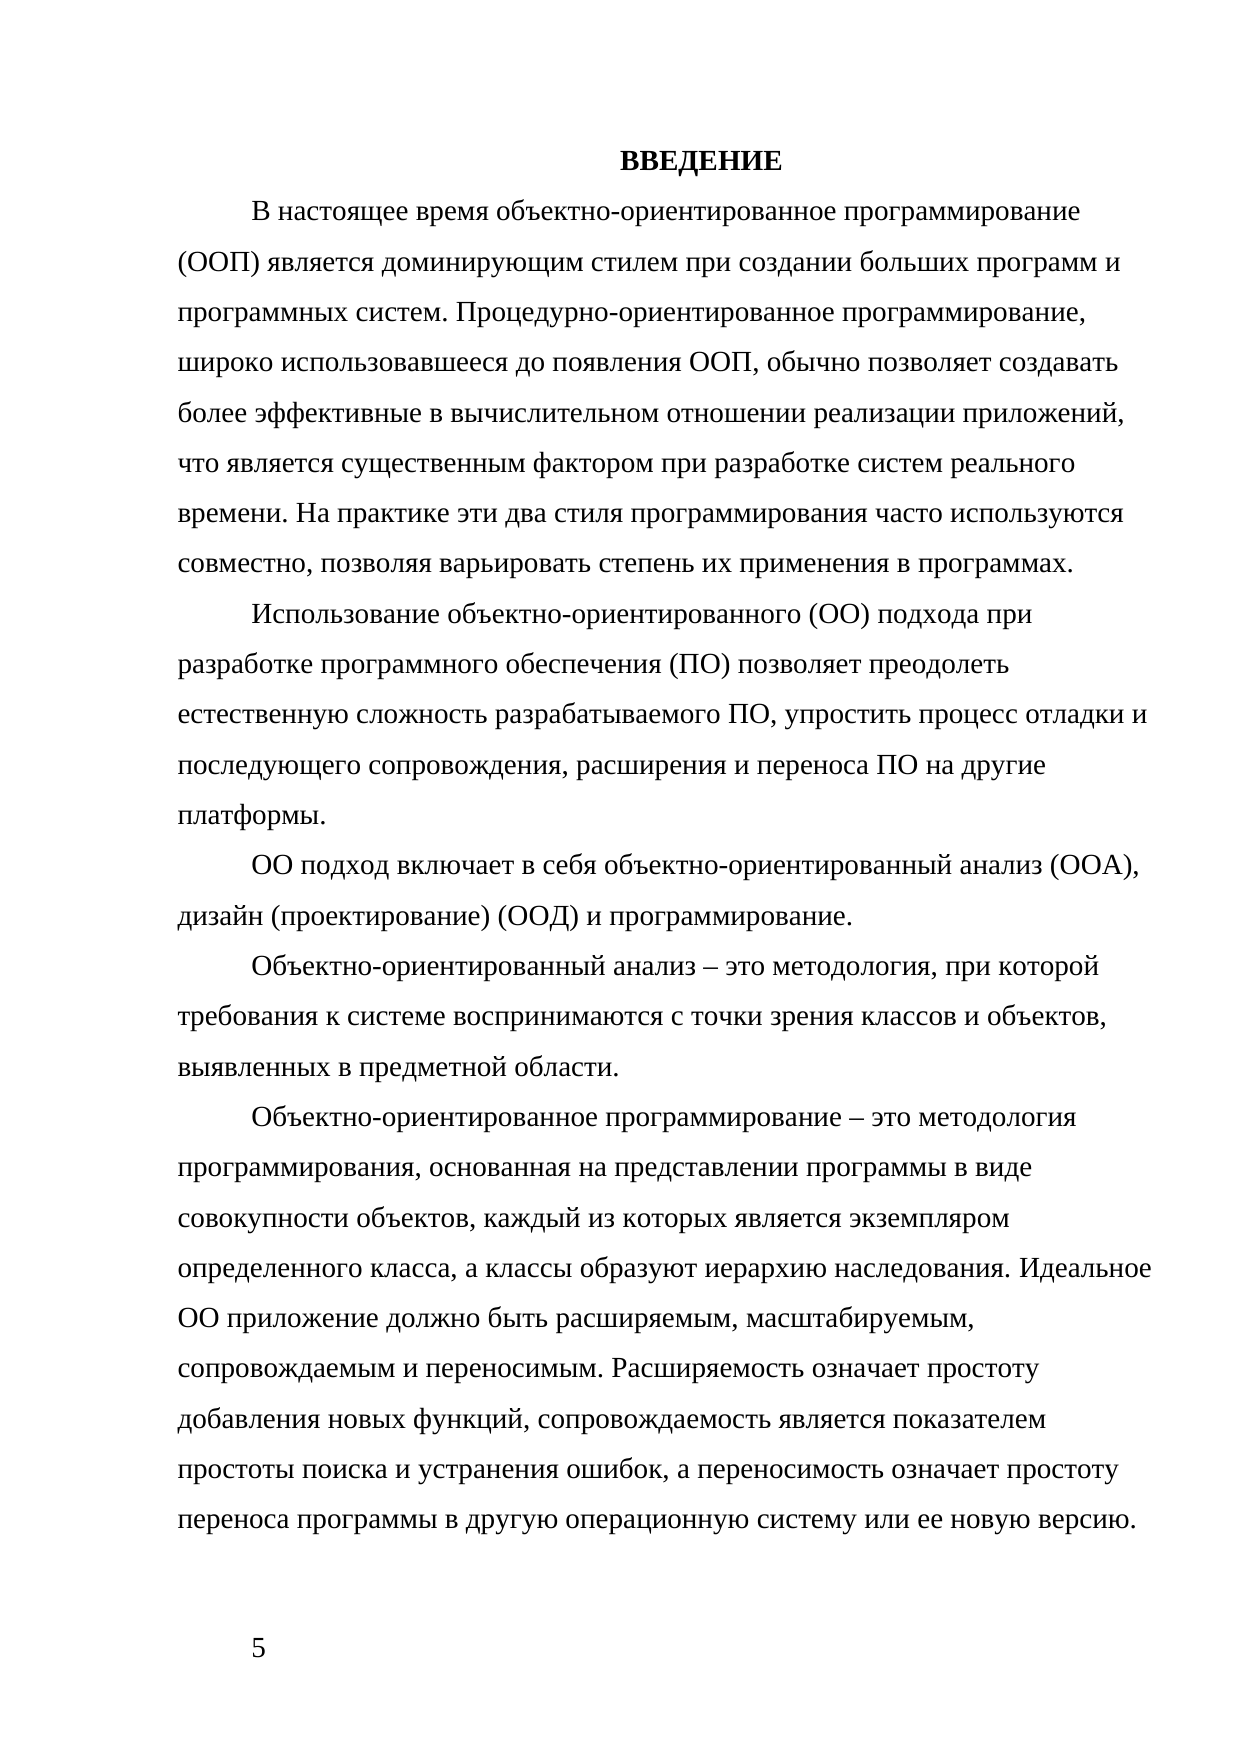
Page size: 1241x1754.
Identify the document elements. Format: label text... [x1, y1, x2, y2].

text ОО подход включает в себя объектно-ориентированный анализ (ООА), дизайн (проектирование) (ООД) и программирование. [177, 847, 1152, 931]
text Использование объектно-ориентированного (ОО) подхода при разработке программного обеспечения (ПО) позволяет преодолеть естественную сложность разрабатываемого ПО, упростить процесс отладки и последующего сопровождения, расширения и переноса ПО на другие платформы. [177, 596, 1152, 831]
text В настоящее время объектно-ориентированное программирование (ООП) является доминирующим стилем при создании больших программ и программных систем. Процедурно-ориентированное программирование, широко использовавшееся до появления ООП, обычно позволяет создавать более эффективные в вычислительном отношении реализации приложений, что является существенным фактором при разработке систем реального времени. На практике эти два стиля программирования часто используются совместно, позволяя варьировать степень их применения в программах. [177, 193, 1152, 579]
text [177, 1099, 1152, 1535]
text Объектно-ориентированный анализ – это методология, при которой требования к системе воспринимаются с точки зрения классов и объектов, выявленных в предметной области. [177, 948, 1152, 1082]
subtitle ВВЕДЕНИЕ [177, 143, 1152, 177]
